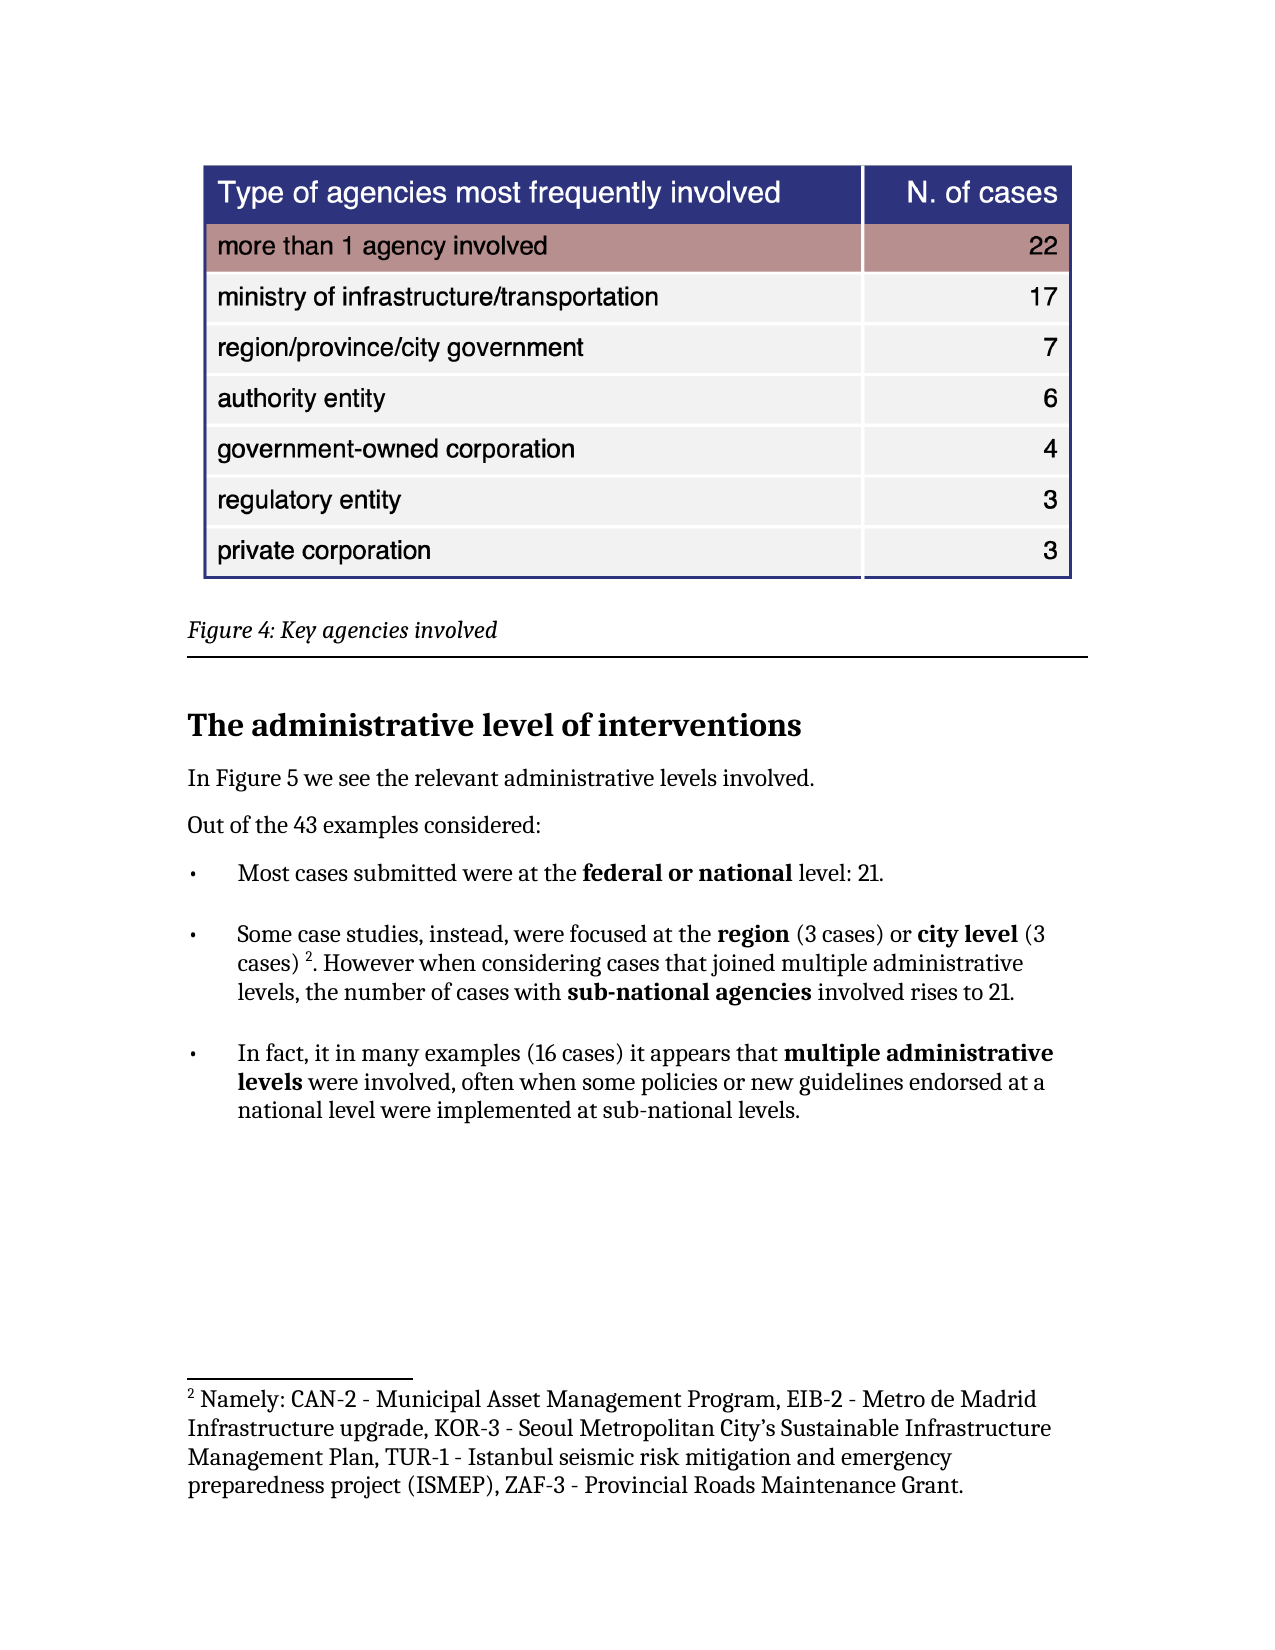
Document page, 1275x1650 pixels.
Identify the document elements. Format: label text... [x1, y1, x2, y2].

list In fact, it in many examples (16 cases) it appears that multiple administrative levels were involved, often when some policies or new guidelines endorsed at a national level were implemented at sub-national levels. [187, 1039, 1087, 1125]
text In Figure 5 we see the relevant administrative levels involved. [187, 764, 1087, 792]
text Figure 4: Key agencies involved [187, 616, 1087, 644]
picture [187, 150, 1088, 595]
list Most cases submitted were at the federal or national level: 21. [187, 859, 1087, 916]
subtitle The administrative level of interventions [187, 707, 1087, 745]
text Out of the 43 examples considered: [187, 811, 1087, 840]
list Some case studies, instead, were focused at the region (3 cases) or city level (3 cases) . However when considering cases that joined multiple administrative levels, the number of cases with sub-national agencies involved rises to 21. [187, 920, 1087, 1035]
